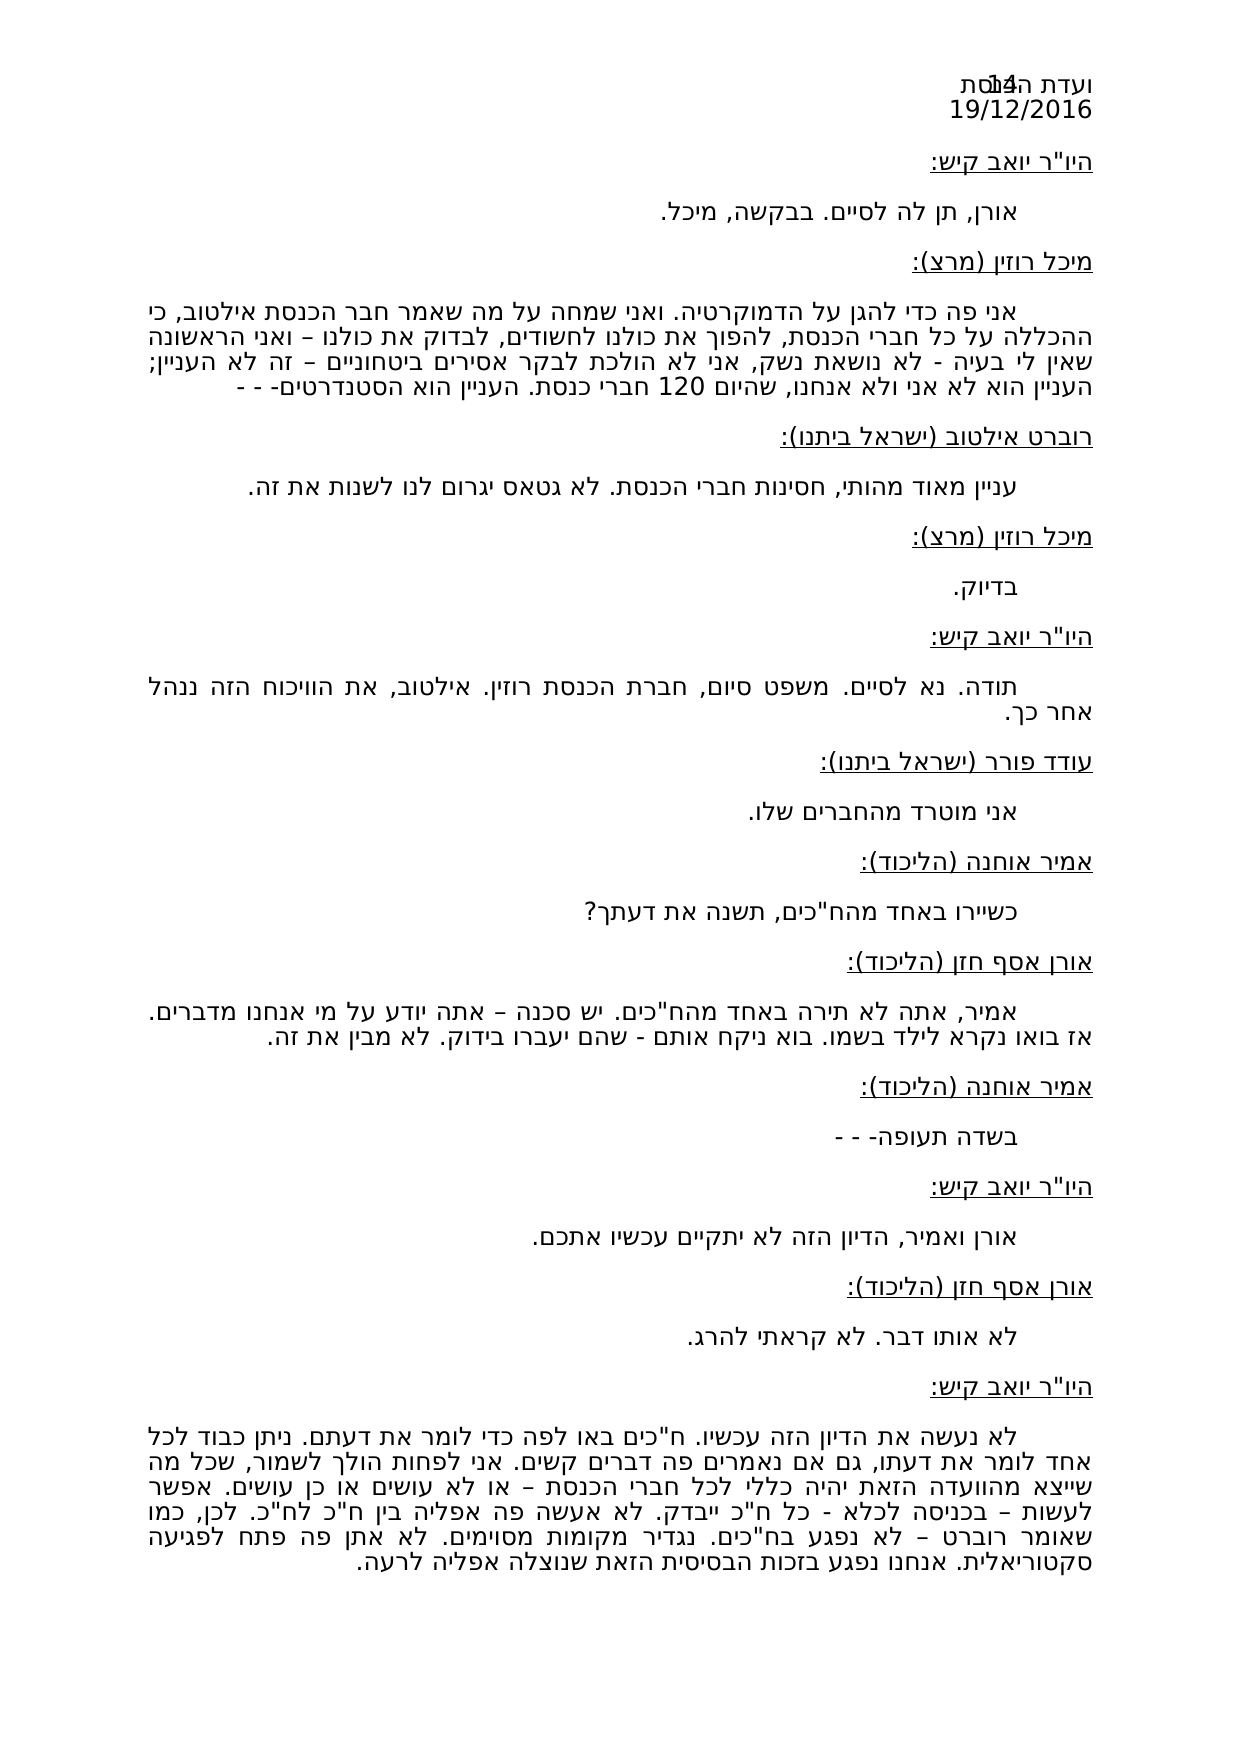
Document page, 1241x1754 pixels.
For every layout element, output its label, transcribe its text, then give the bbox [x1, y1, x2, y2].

text היו"ר יואב קיש: [147, 150, 1093, 175]
text אמיר אוחנה (הליכוד): [147, 850, 1093, 875]
text היו"ר יואב קיש: [147, 1175, 1093, 1200]
text לא אותו דבר. לא קראתי להרג. [147, 1325, 1093, 1350]
text אני מוטרד מהחברים שלו. [147, 800, 1093, 825]
text עניין מאוד מהותי, חסינות חברי הכנסת. לא גטאס יגרום לנו לשנות את זה. [147, 475, 1093, 500]
text אורן אסף חזן (הליכוד): [147, 1275, 1093, 1300]
text בשדה תעופה- - - [147, 1125, 1093, 1150]
text מיכל רוזין (מרצ): [147, 250, 1093, 275]
text אורן ואמיר, הדיון הזה לא יתקיים עכשיו אתכם. [147, 1225, 1093, 1250]
text אורן אסף חזן (הליכוד): [147, 950, 1093, 975]
text היו"ר יואב קיש: [147, 1375, 1093, 1400]
text רוברט אילטוב (ישראל ביתנו): [147, 425, 1093, 450]
text עודד פורר (ישראל ביתנו): [147, 750, 1093, 775]
text תודה. נא לסיים. משפט סיום, חברת הכנסת רוזין. אילטוב, את הוויכוח הזה ננהל אחר כך. [147, 675, 1093, 725]
text אורן, תן לה לסיים. בבקשה, מיכל. [147, 200, 1093, 225]
text אמיר, אתה לא תירה באחד מהח"כים. יש סכנה – אתה יודע על מי אנחנו מדברים. אז בואו נקרא לילד בשמו. בוא ניקח אותם - שהם יעברו בידוק. לא מבין את זה. [147, 1000, 1093, 1050]
text היו"ר יואב קיש: [147, 625, 1093, 650]
text בדיוק. [147, 575, 1093, 600]
text אמיר אוחנה (הליכוד): [147, 1075, 1093, 1100]
text מיכל רוזין (מרצ): [147, 525, 1093, 550]
text אני פה כדי להגן על הדמוקרטיה. ואני שמחה על מה שאמר חבר הכנסת אילטוב, כי ההכללה על כל חברי הכנסת, להפוך את כולנו לחשודים, לבדוק את כולנו – ואני הראשונה שאין לי בעיה - לא נושאת נשק, אני לא הולכת לבקר אסירים ביטחוניים – זה לא העניין; העניין הוא לא אני ולא אנחנו, שהיום 120 חברי כנסת. העניין הוא הסטנדרטים- - - [147, 300, 1093, 400]
text לא נעשה את הדיון הזה עכשיו. ח"כים באו לפה כדי לומר את דעתם. ניתן כבוד לכל אחד לומר את דעתו, גם אם נאמרים פה דברים קשים. אני לפחות הולך לשמור, שכל מה שייצא מהוועדה הזאת יהיה כללי לכל חברי הכנסת – או לא עושים או כן עושים. אפשר לעשות – בכניסה לכלא - כל ח"כ ייבדק. לא אעשה פה אפליה בין ח"כ לח"כ. לכן, כמו שאומר רוברט – לא נפגע בח"כים. נגדיר מקומות מסוימים. לא אתן פה פתח לפגיעה סקטוריאלית. אנחנו נפגע בזכות הבסיסית הזאת שנוצלה אפליה לרעה. [147, 1425, 1093, 1575]
text כשיירו באחד מהח"כים, תשנה את דעתך? [147, 900, 1093, 925]
